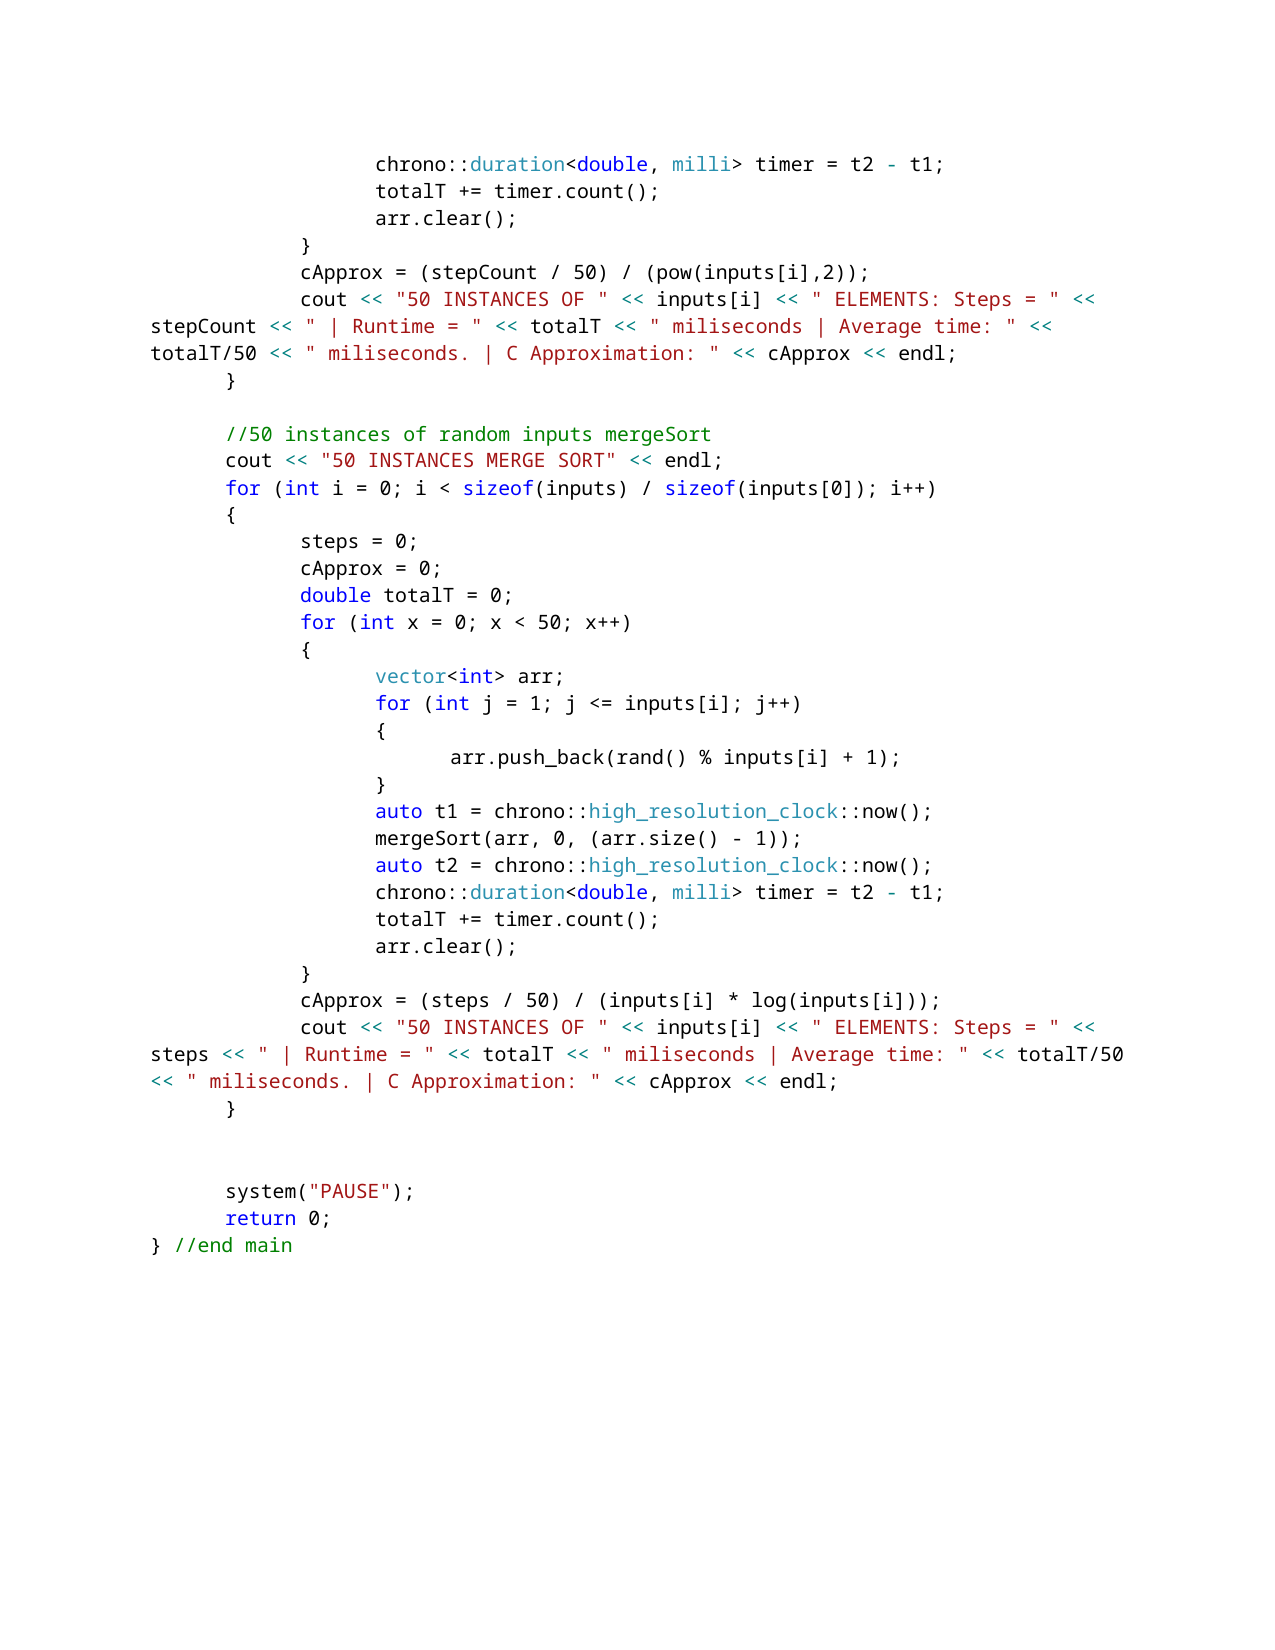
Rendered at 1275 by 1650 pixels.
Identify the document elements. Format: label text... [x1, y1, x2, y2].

text cout << "50 INSTANCES MERGE SORT" << endl; [150, 447, 1125, 474]
text { [150, 717, 1125, 743]
text } [150, 771, 1125, 797]
text } [150, 1094, 1125, 1121]
text cApprox = (stepCount / 50) / (pow(inputs[i],2)); [150, 258, 1125, 285]
text steps = 0; [150, 528, 1125, 555]
text cApprox = 0; [150, 555, 1125, 582]
text } [150, 959, 1125, 986]
text } [150, 231, 1125, 258]
text //50 instances of random inputs mergeSort [150, 420, 1125, 447]
text totalT += timer.count(); [150, 177, 1125, 204]
text for (int i = 0; i < sizeof(inputs) / sizeof(inputs[0]); i++) [150, 474, 1125, 501]
text { [150, 636, 1125, 663]
text totalT += timer.count(); [150, 905, 1125, 932]
text auto t1 = chrono::high_resolution_clock::now(); [150, 797, 1125, 824]
text arr.clear(); [150, 932, 1125, 959]
text arr.push_back(rand() % inputs[i] + 1); [150, 743, 1125, 771]
text for (int j = 1; j <= inputs[i]; j++) [150, 689, 1125, 717]
text mergeSort(arr, 0, (arr.size() - 1)); [150, 824, 1125, 851]
text { [150, 501, 1125, 528]
text cApprox = (steps / 50) / (inputs[i] * log(inputs[i])); [150, 986, 1125, 1013]
text double totalT = 0; [150, 582, 1125, 609]
text return 0; [150, 1204, 1125, 1231]
text system("PAUSE"); [150, 1177, 1125, 1204]
text chrono::duration<double, milli> timer = t2 - t1; [150, 878, 1125, 905]
text arr.clear(); [150, 204, 1125, 231]
text vector<int> arr; [150, 663, 1125, 689]
text cout << "50 INSTANCES OF " << inputs[i] << " ELEMENTS: Steps = " << steps << " | Runtime = " << totalT << " miliseconds | Average time: " << totalT/50 << " miliseconds. | C Approximation: " << cApprox << endl; [150, 1013, 1125, 1094]
text for (int x = 0; x < 50; x++) [150, 609, 1125, 636]
text cout << "50 INSTANCES OF " << inputs[i] << " ELEMENTS: Steps = " << stepCount << " | Runtime = " << totalT << " miliseconds | Average time: " << totalT/50 << " miliseconds. | C Approximation: " << cApprox << endl; [150, 285, 1125, 366]
text chrono::duration<double, milli> timer = t2 - t1; [150, 150, 1125, 177]
text auto t2 = chrono::high_resolution_clock::now(); [150, 851, 1125, 878]
text } [150, 366, 1125, 393]
text } //end main [150, 1231, 1125, 1258]
